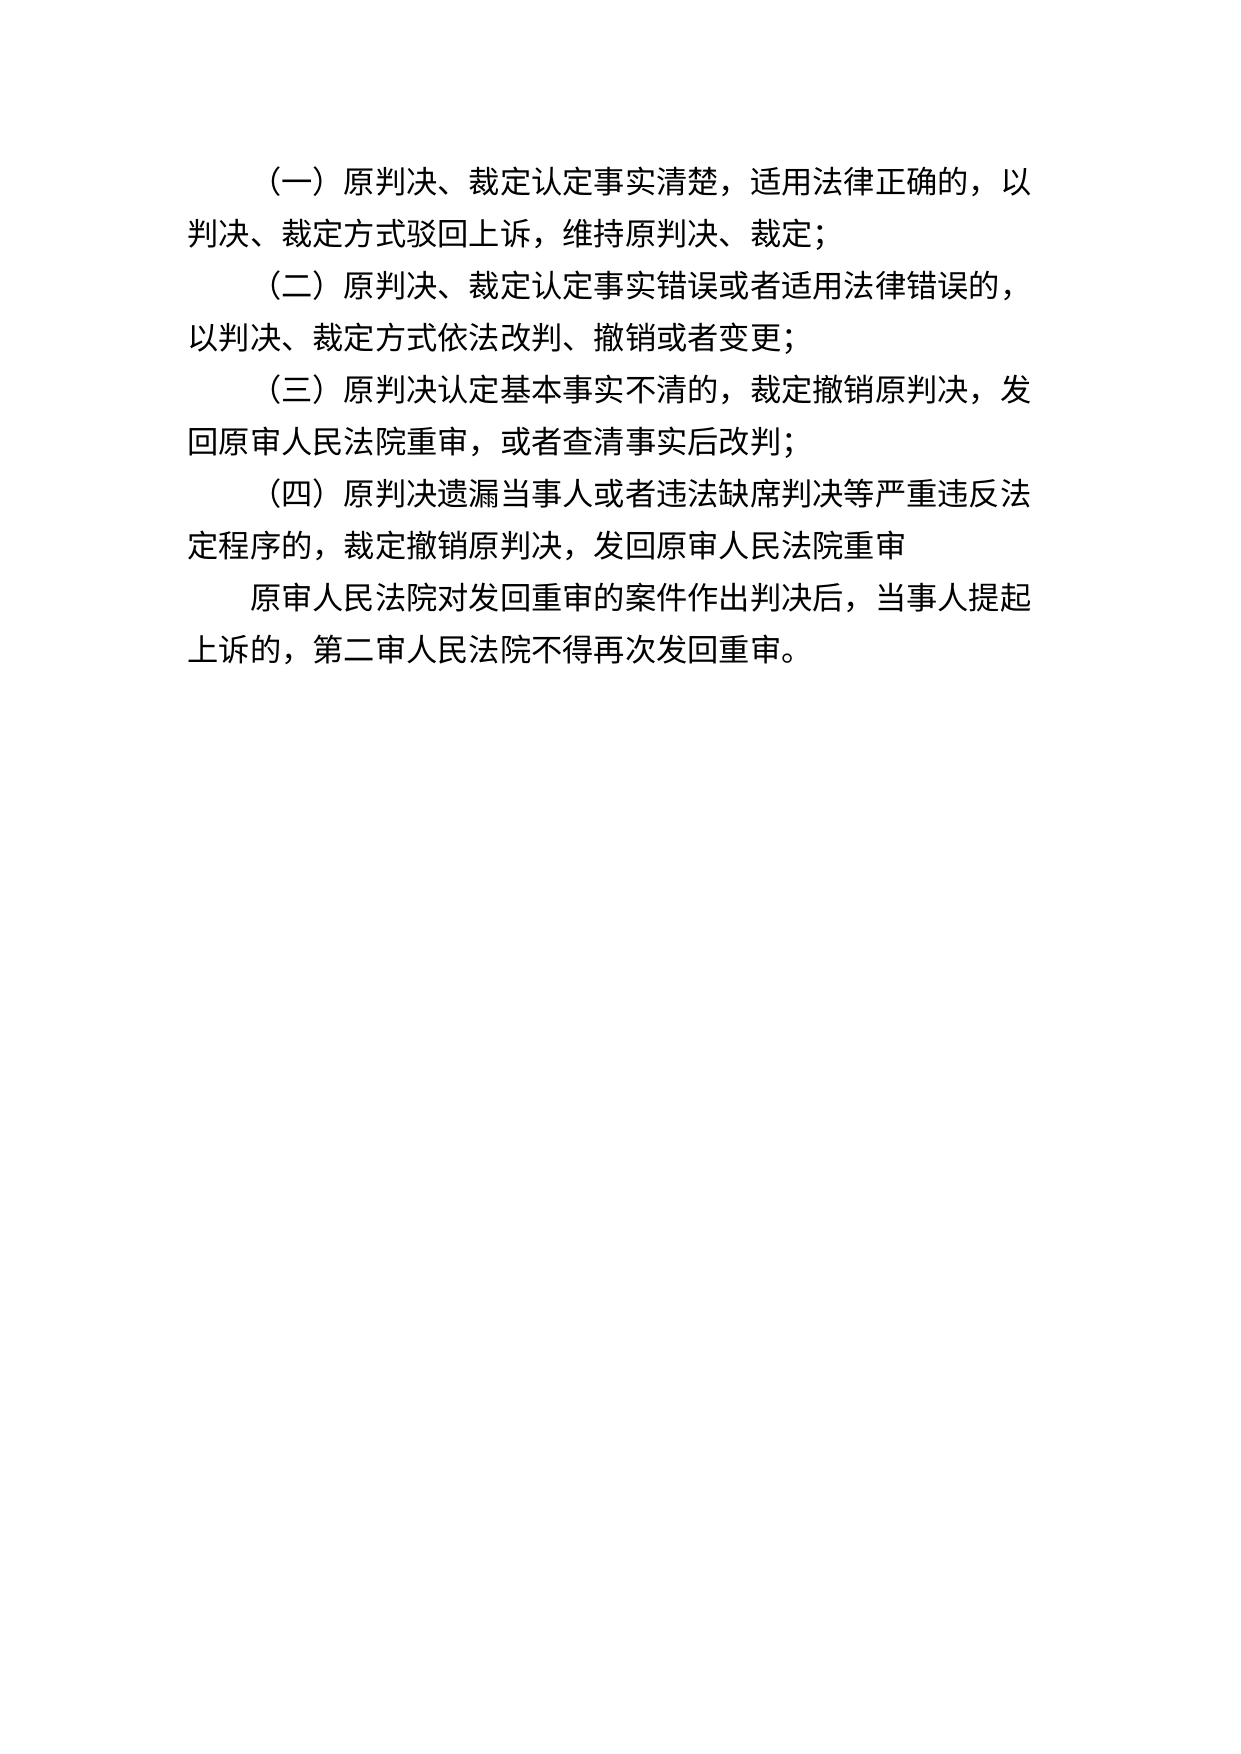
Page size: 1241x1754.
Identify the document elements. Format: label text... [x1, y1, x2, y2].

text （三）原判决认定基本事实不清的，裁定撤销原判决，发回原审人民法院重审，或者查清事实后改判； [187, 358, 1053, 462]
text （二）原判决、裁定认定事实错误或者适用法律错误的，以判决、裁定方式依法改判、撤销或者变更； [187, 254, 1053, 358]
text （四）原判决遗漏当事人或者违法缺席判决等严重违反法定程序的，裁定撤销原判决，发回原审人民法院重审 [187, 462, 1053, 567]
text 原审人民法院对发回重审的案件作出判决后，当事人提起上诉的，第二审人民法院不得再次发回重审。 [187, 567, 1053, 671]
text （一）原判决、裁定认定事实清楚，适用法律正确的，以判决、裁定方式驳回上诉，维持原判决、裁定； [187, 150, 1053, 254]
